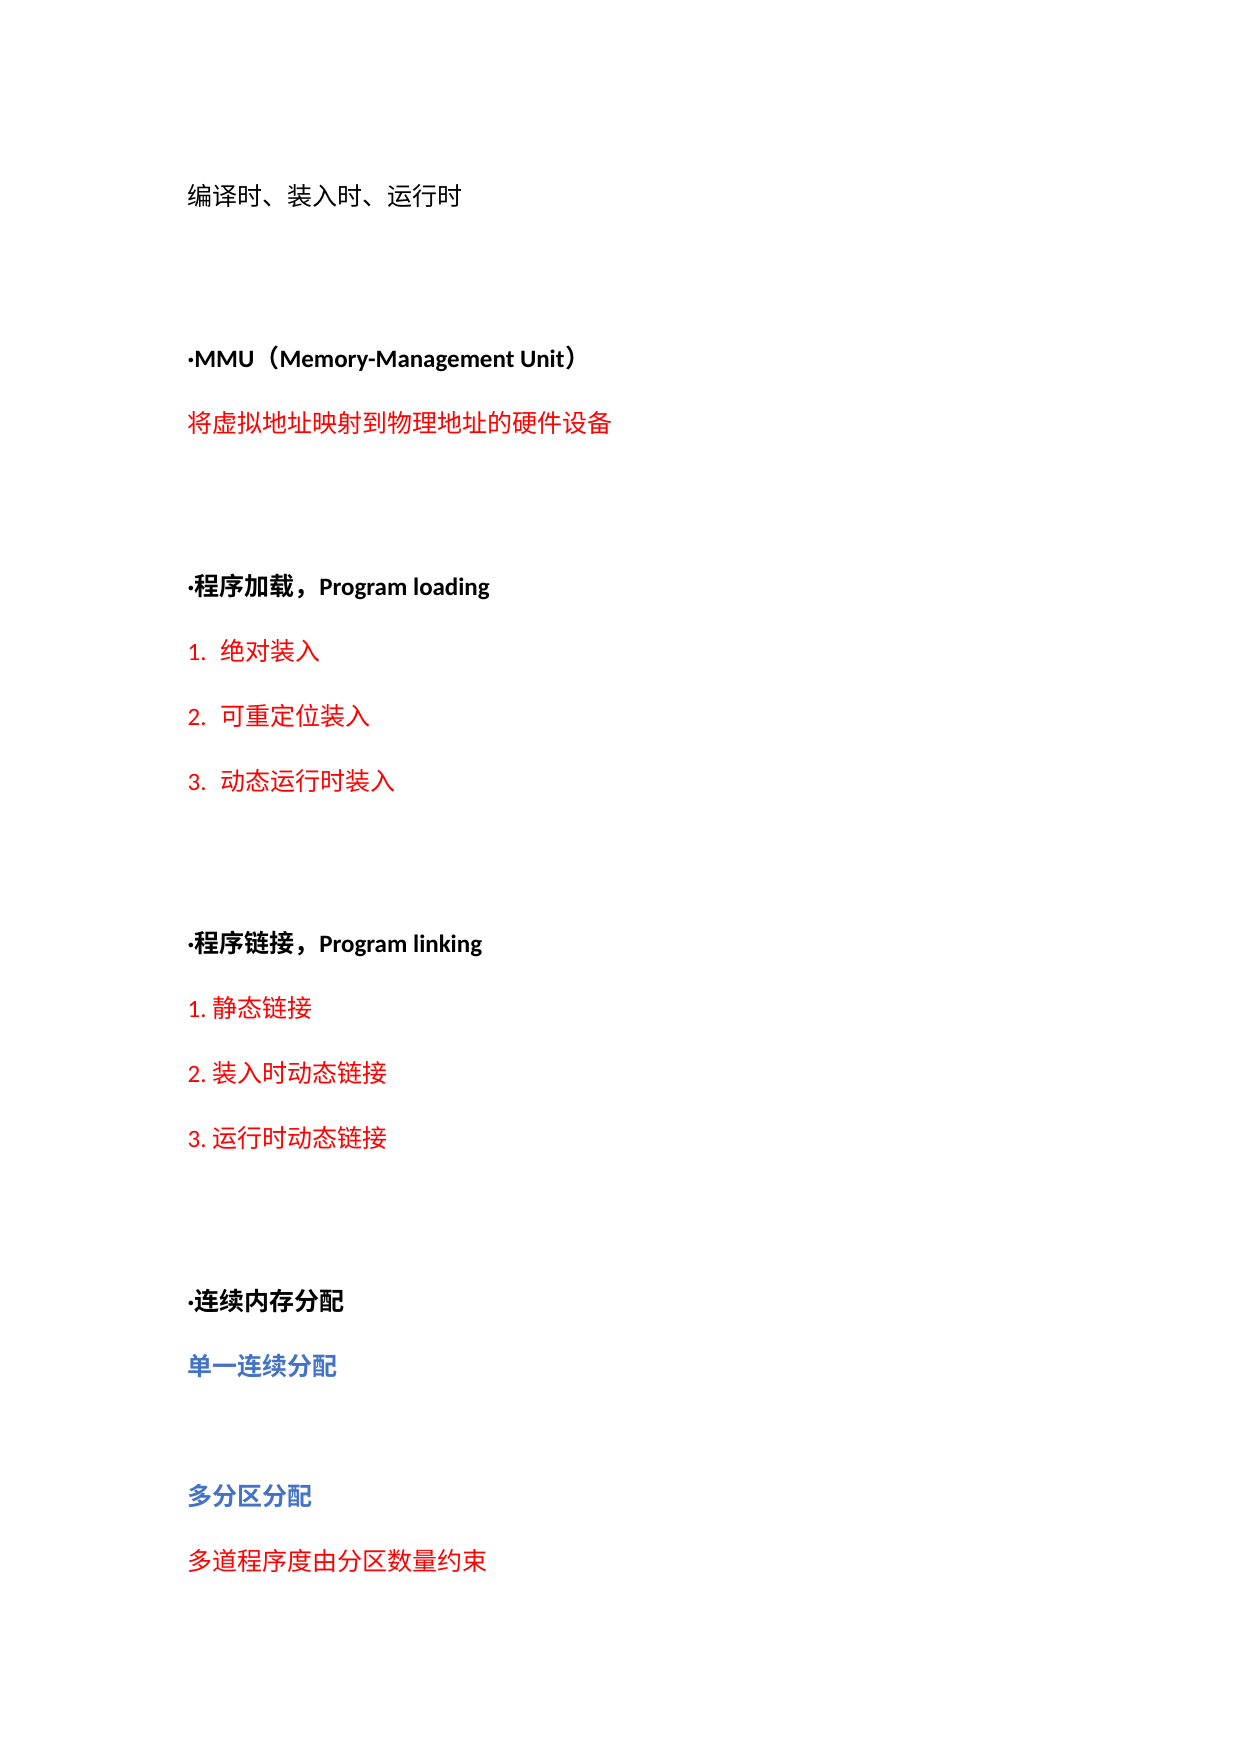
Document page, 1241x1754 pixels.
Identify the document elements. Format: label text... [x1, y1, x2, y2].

list 绝对装入 [187, 617, 1053, 682]
list 多分区分配 [187, 1462, 1053, 1527]
list 将虚拟地址映射到物理地址的硬件设备 [187, 389, 1053, 454]
list 装入时动态链接 [187, 1039, 1053, 1104]
list ·连续内存分配 [187, 1267, 1053, 1332]
list ·程序链接，Program linking [187, 909, 1053, 974]
list 运行时动态链接 [187, 1104, 1053, 1169]
list 可重定位装入 [187, 682, 1053, 747]
list ·程序加载，Program loading [187, 552, 1053, 617]
list ·MMU（Memory-Management Unit） [187, 324, 1053, 389]
list 编译时、装入时、运行时 [187, 162, 1053, 227]
list 单一连续分配 [187, 1332, 1053, 1397]
list 静态链接 [187, 974, 1053, 1039]
list 动态运行时装入 [187, 747, 1053, 812]
list 多道程序度由分区数量约束 [187, 1527, 1053, 1592]
